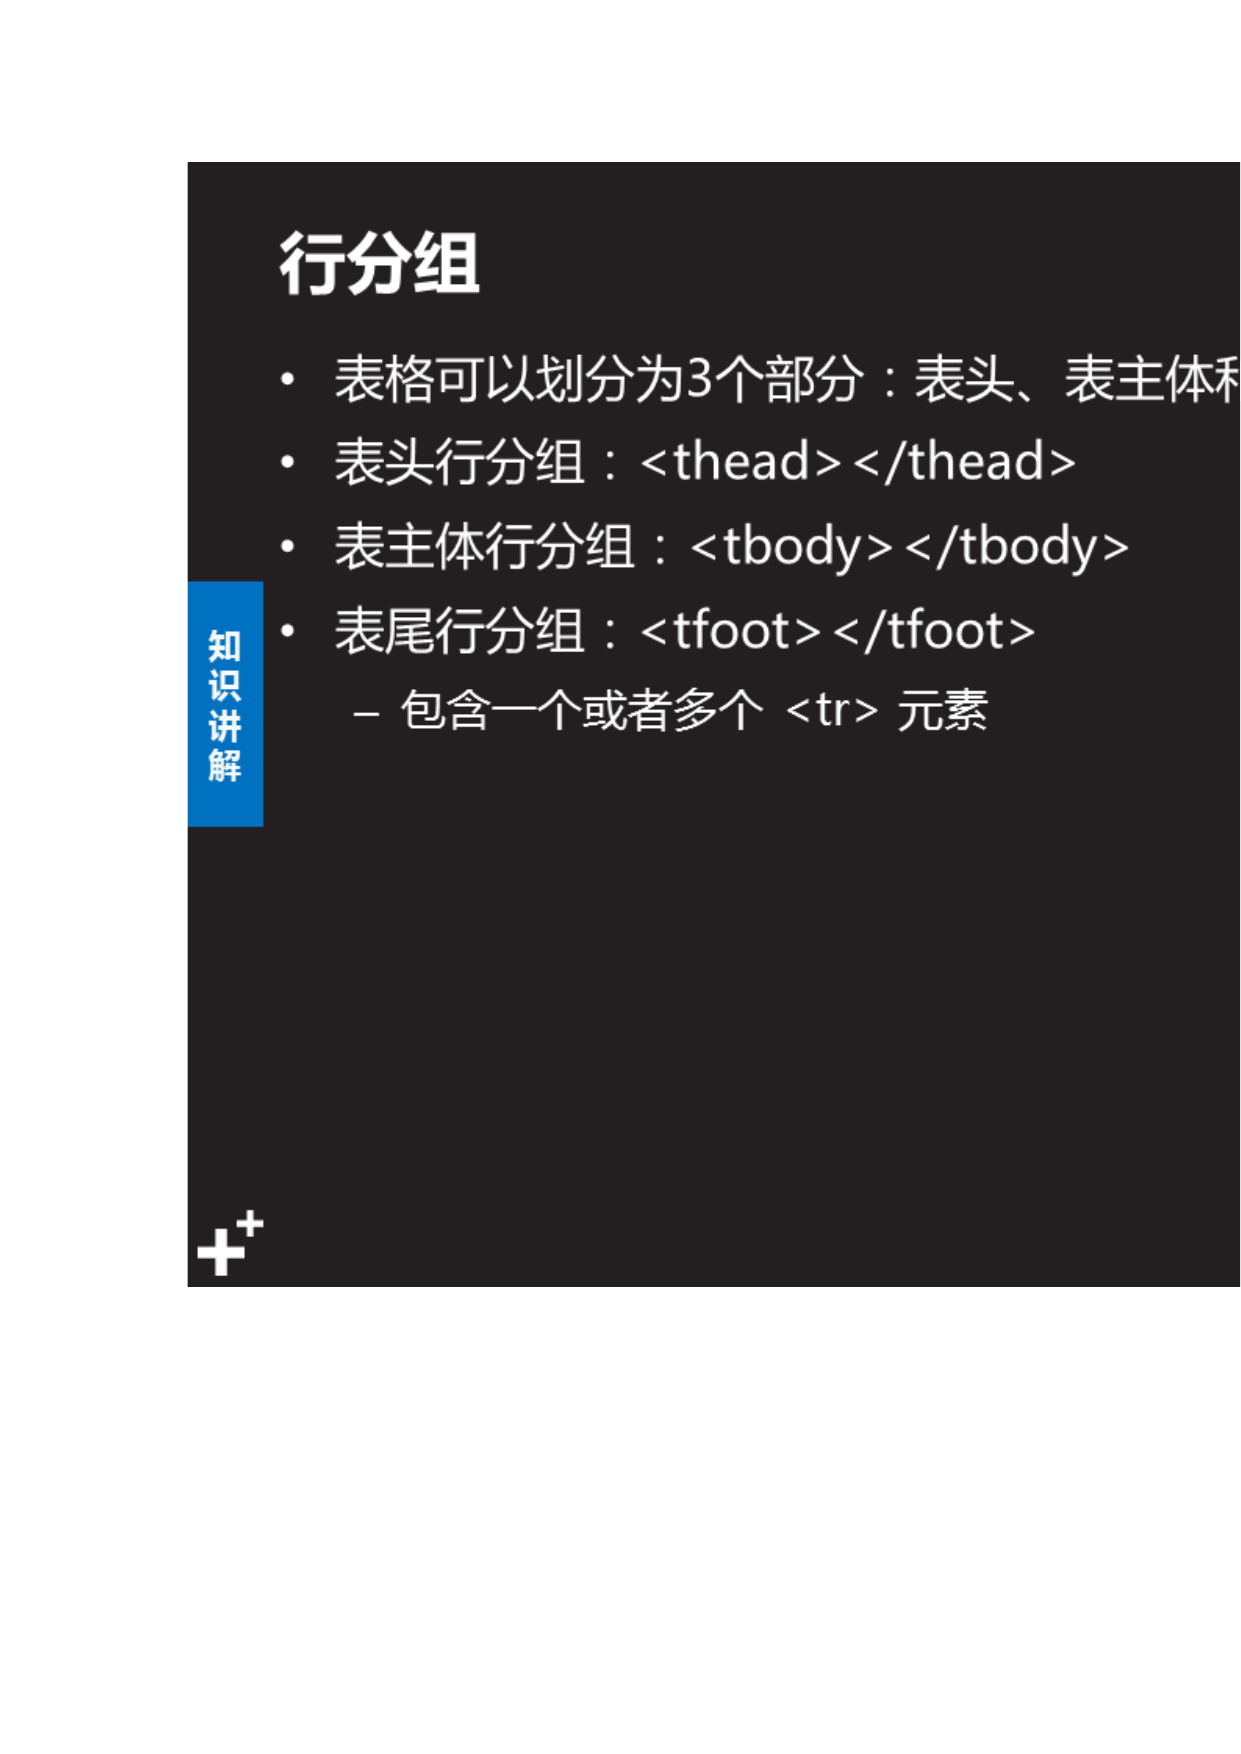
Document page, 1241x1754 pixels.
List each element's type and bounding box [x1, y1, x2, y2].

picture [187, 162, 1241, 1287]
